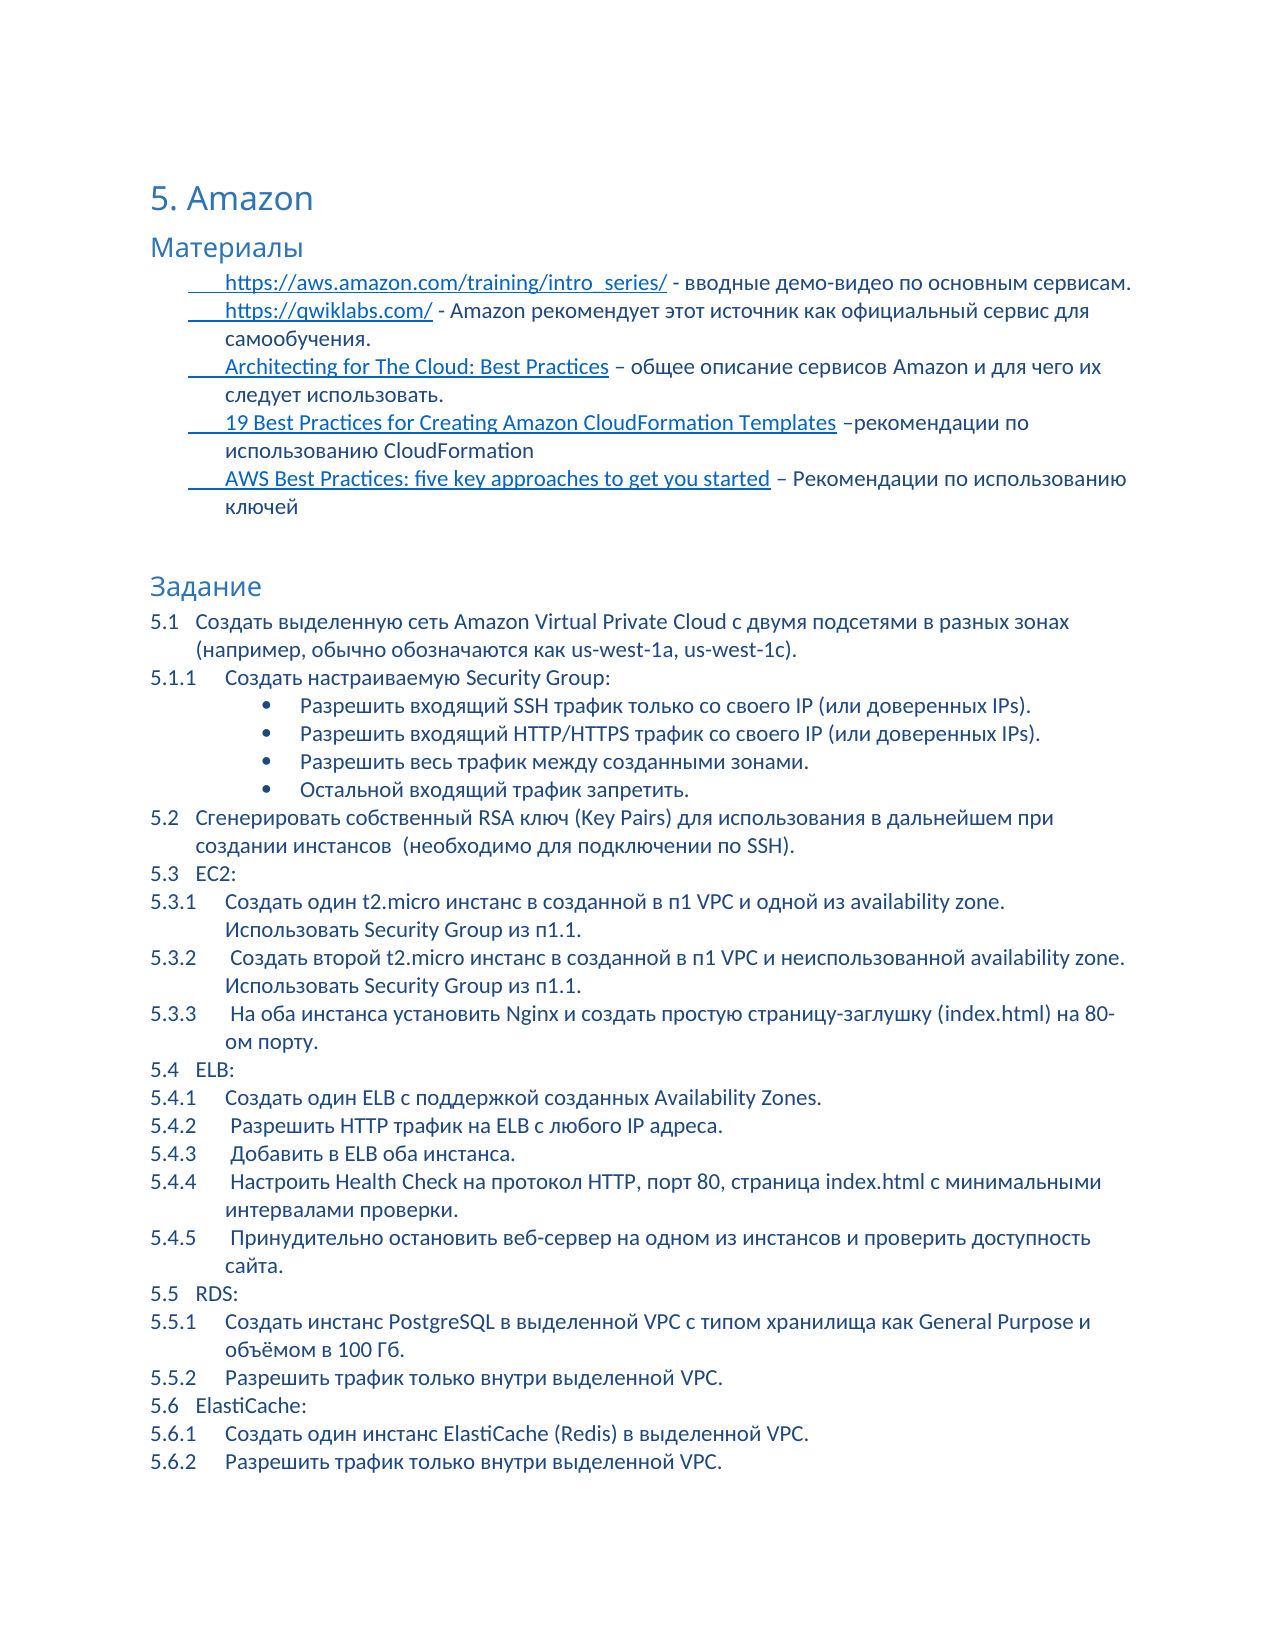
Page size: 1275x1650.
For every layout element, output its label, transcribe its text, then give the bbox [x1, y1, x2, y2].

list Создать один инстанс ElastiCache (Redis) в выделенной VPC. [150, 1419, 1134, 1447]
list EC2: [150, 859, 1134, 887]
list ElastiCache: [150, 1391, 1134, 1419]
list Создать один ELB с поддержкой созданных Availability Zones. [150, 1083, 1134, 1111]
list Создать инстанс PostgreSQL в выделенной VPC с типом хранилища как General Purpose и объёмом в 100 Гб. [150, 1307, 1134, 1363]
text 5. Amazon [150, 175, 1134, 220]
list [150, 1363, 1134, 1391]
list 19 Best Practices for Creating Amazon CloudFormation Templates –рекомендации по использованию CloudFormation [187, 408, 1134, 464]
text Задание [150, 567, 1134, 604]
list https://aws.amazon.com/training/intro_series/ - вводные демо-видео по основным сервисам. [187, 268, 1134, 296]
list Принудительно остановить веб-сервер на одном из инстансов и проверить доступность сайта. [150, 1223, 1134, 1279]
text Материалы [150, 228, 1134, 265]
list RDS: [150, 1279, 1134, 1307]
list Сгенерировать собственный RSA ключ (Key Pairs) для использования в дальнейшем при создании инстансов (необходимо для подключении по SSH). [150, 803, 1134, 859]
list Создать второй t2.micro инстанс в созданной в п1 VPC и неиспользованной availability zone. Использовать Security Group из п1.1. [150, 943, 1134, 999]
list https://qwiklabs.com/ - Amazon рекомендует этот источник как официальный сервис для самообучения. [187, 296, 1134, 352]
list Остальной входящий трафик запретить. [262, 775, 1134, 803]
list Разрешить входящий HTTP/HTTPS трафик со своего IP (или доверенных IPs). [262, 719, 1134, 747]
list Разрешить входящий SSH трафик только со своего IP (или доверенных IPs). [262, 691, 1134, 719]
list Настроить Health Check на протокол HTTP, порт 80, страница index.html с минимальными интервалами проверки. [150, 1167, 1134, 1223]
list ELB: [150, 1055, 1134, 1083]
list Добавить в ELB оба инстанса. [150, 1139, 1134, 1167]
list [150, 1447, 1134, 1475]
list Разрешить HTTP трафик на ELB с любого IP адреса. [150, 1111, 1134, 1139]
list Architecting for The Cloud: Best Practices – общее описание сервисов Amazon и для чего их следует использовать. [187, 352, 1134, 408]
list AWS Best Practices: five key approaches to get you started – Рекомендации по использованию ключей [187, 464, 1134, 520]
list Создать настраиваемую Security Group: [150, 663, 1134, 691]
list Создать один t2.micro инстанс в созданной в п1 VPC и одной из availability zone. Использовать Security Group из п1.1. [150, 887, 1134, 943]
list Разрешить весь трафик между созданными зонами. [262, 747, 1134, 775]
list На оба инстанса установить Nginx и создать простую страницу-заглушку (index.html) на 80-ом порту. [150, 999, 1134, 1055]
list Создать выделенную сеть Amazon Virtual Private Cloud с двумя подсетями в разных зонах (например, обычно обозначаются как us-west-1a, us-west-1c). [150, 607, 1134, 663]
